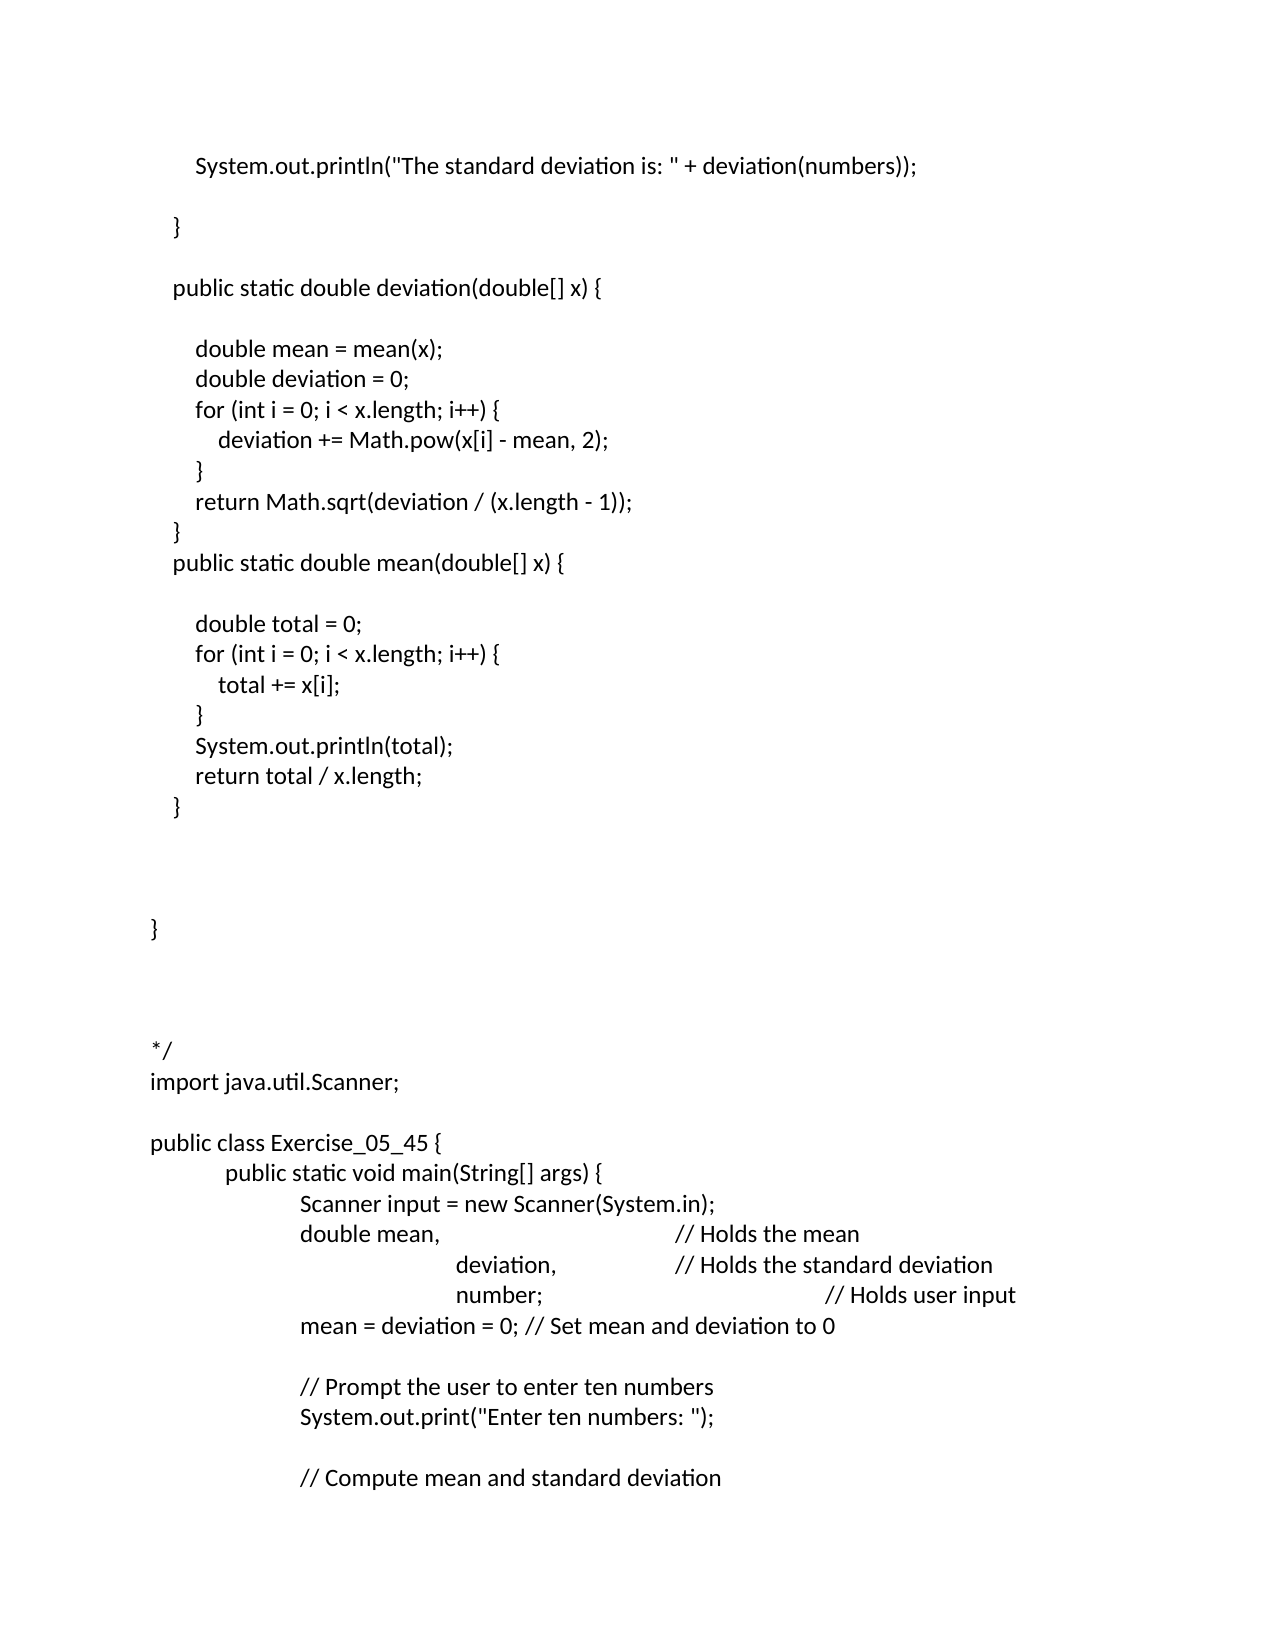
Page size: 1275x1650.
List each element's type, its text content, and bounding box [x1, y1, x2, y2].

text double total = 0; [150, 608, 1125, 638]
text double deviation = 0; [150, 364, 1125, 394]
text for (int i = 0; i < x.length; i++) { [150, 394, 1125, 425]
text } [150, 791, 1125, 821]
text } [150, 455, 1125, 486]
text double mean, // Holds the mean [150, 1218, 1125, 1249]
text total += x[i]; [150, 669, 1125, 699]
text // Prompt the user to enter ten numbers [150, 1371, 1125, 1401]
text double mean = mean(x); [150, 333, 1125, 364]
text System.out.println("The standard deviation is: " + deviation(numbers)); [150, 150, 1125, 181]
text Scanner input = new Scanner(System.in); [150, 1188, 1125, 1218]
text } [150, 913, 1125, 943]
text public static double mean(double[] x) { [150, 547, 1125, 577]
text public static double deviation(double[] x) { [150, 272, 1125, 303]
text deviation += Math.pow(x[i] - mean, 2); [150, 425, 1125, 455]
text System.out.print("Enter ten numbers: "); [150, 1401, 1125, 1432]
text import java.util.Scanner; [150, 1066, 1125, 1096]
text return Math.sqrt(deviation / (x.length - 1)); [150, 486, 1125, 516]
text } [150, 211, 1125, 242]
text number; // Holds user input [150, 1279, 1125, 1310]
text // Compute mean and standard deviation [150, 1462, 1125, 1493]
text */ [150, 1035, 1125, 1066]
text deviation, // Holds the standard deviation [150, 1249, 1125, 1279]
text public static void main(String[] args) { [150, 1157, 1125, 1188]
text for (int i = 0; i < x.length; i++) { [150, 638, 1125, 669]
text } [150, 699, 1125, 730]
text } [150, 516, 1125, 547]
text return total / x.length; [150, 760, 1125, 791]
text public class Exercise_05_45 { [150, 1127, 1125, 1157]
text System.out.println(total); [150, 730, 1125, 760]
text mean = deviation = 0; // Set mean and deviation to 0 [150, 1310, 1125, 1340]
